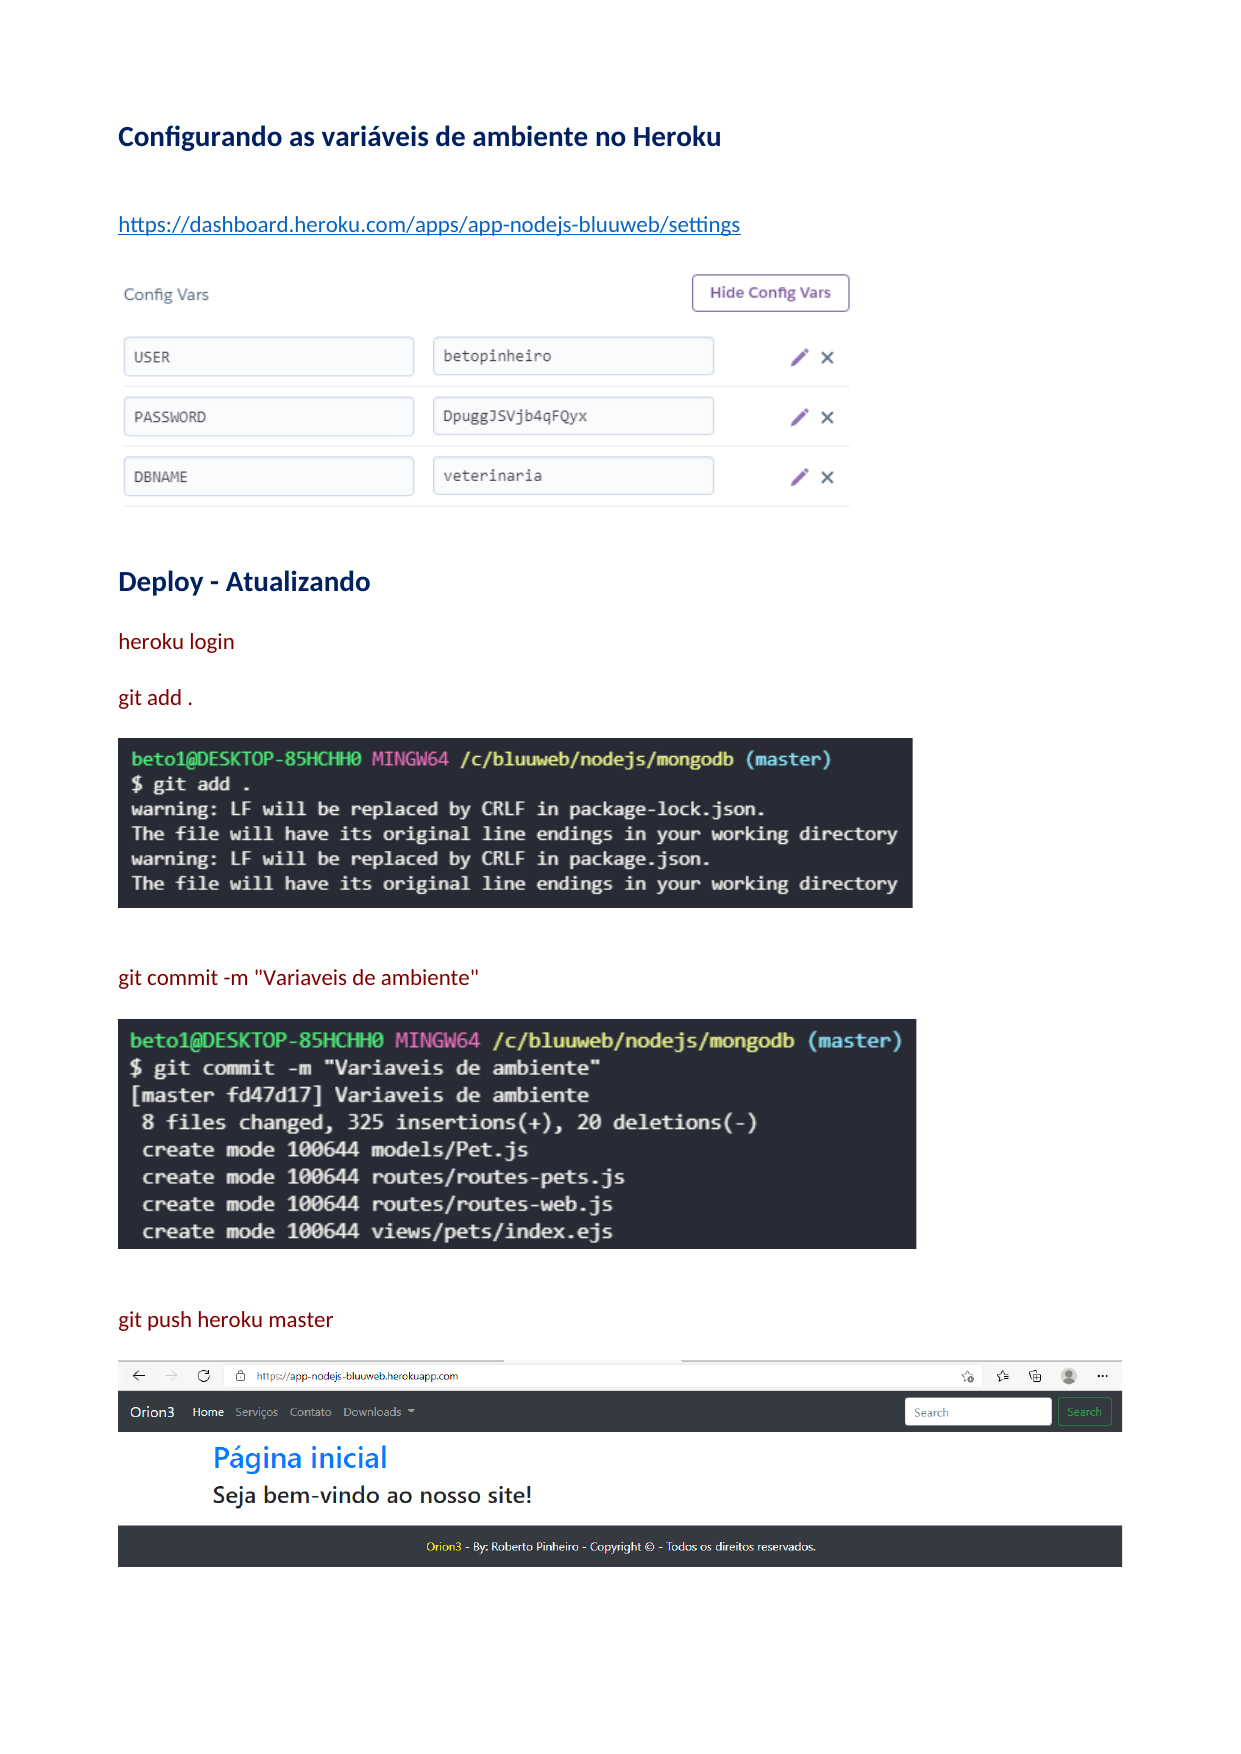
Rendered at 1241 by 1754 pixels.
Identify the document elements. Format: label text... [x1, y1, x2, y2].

subtitle Deploy - Atualizando [118, 563, 1122, 599]
picture [118, 738, 913, 908]
text git commit -m "Variaveis de ambiente" [118, 963, 1122, 991]
text heroku login [118, 627, 1122, 655]
text git push heroku master [118, 1305, 1122, 1333]
picture [118, 1019, 917, 1249]
subtitle Configurando as variáveis de ambiente no Heroku [118, 118, 1122, 154]
text https://dashboard.heroku.com/apps/app-nodejs-bluuweb/settings [118, 210, 1122, 238]
text git add . [118, 683, 1122, 711]
picture [118, 265, 859, 508]
picture [118, 1360, 1123, 1568]
